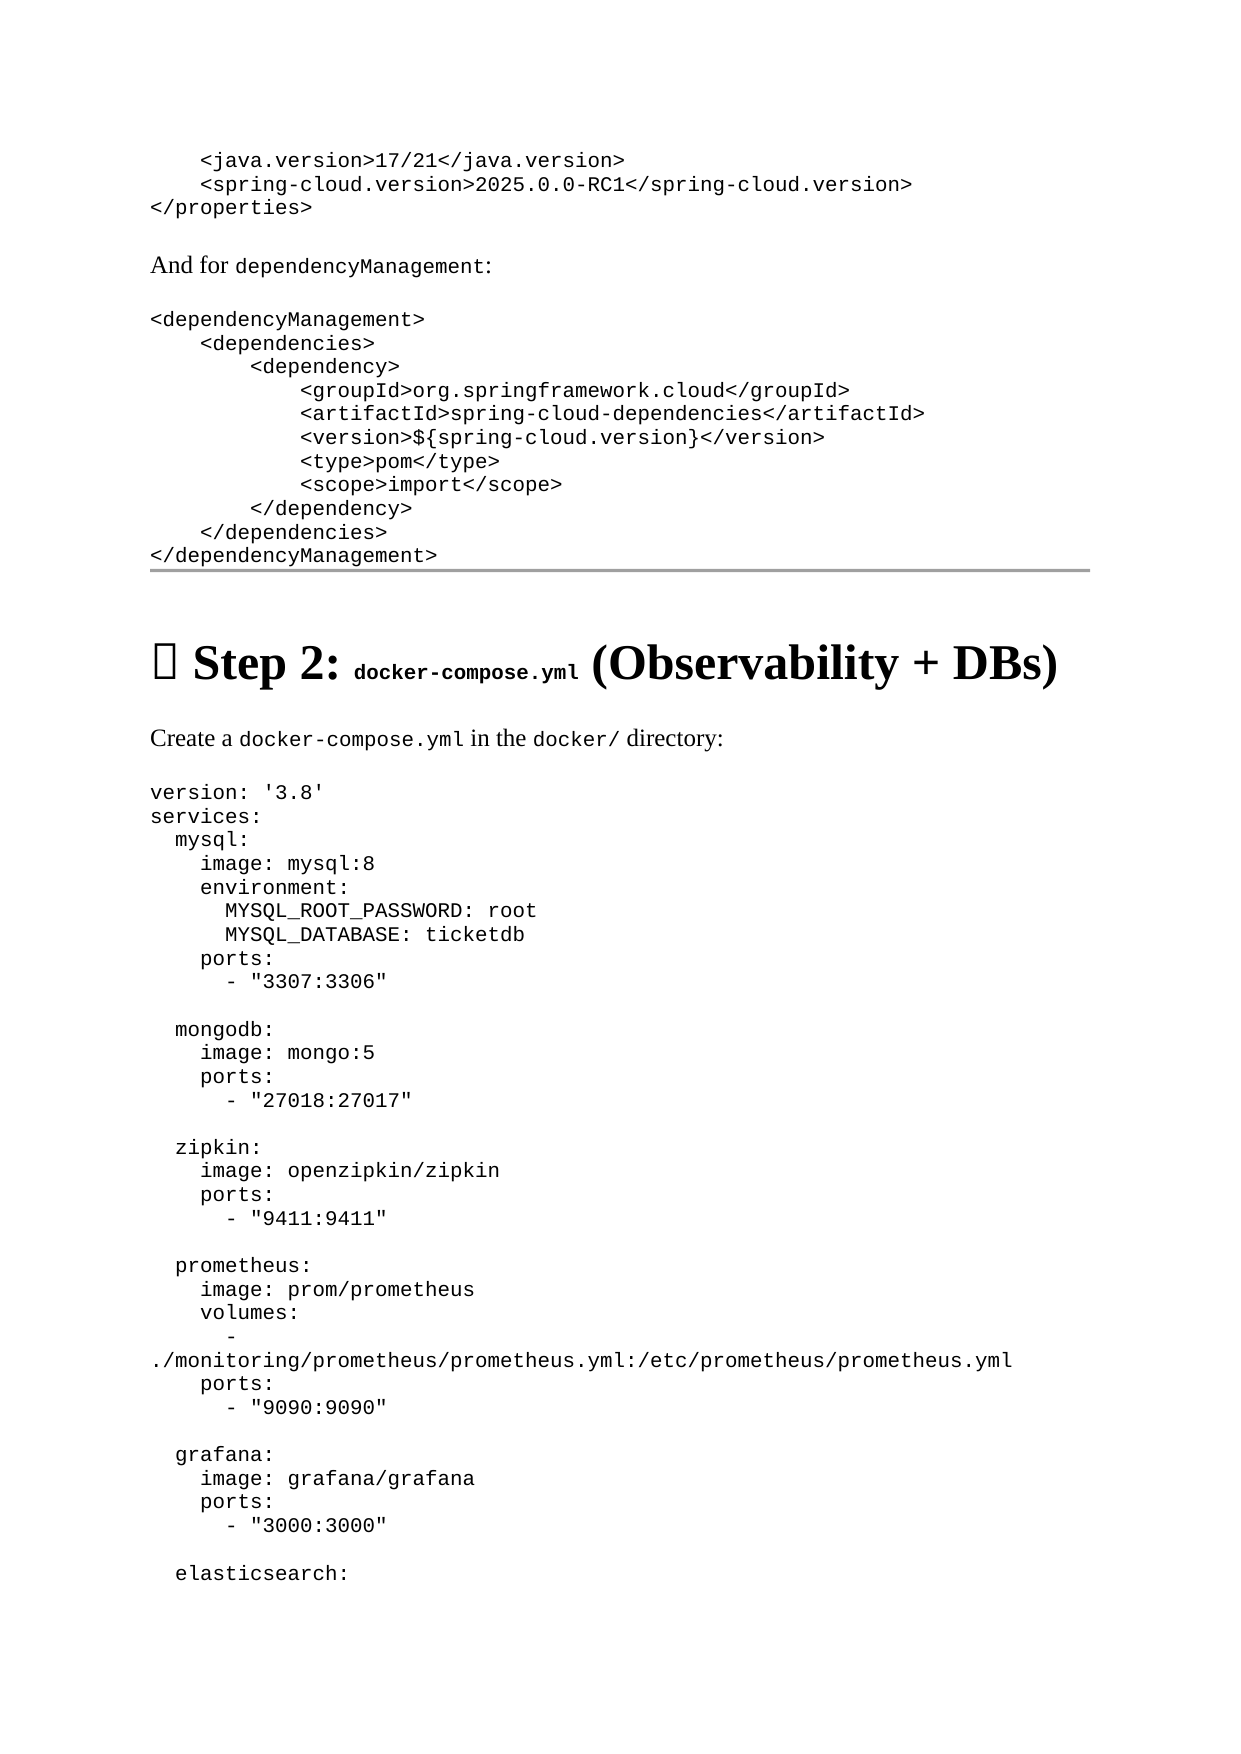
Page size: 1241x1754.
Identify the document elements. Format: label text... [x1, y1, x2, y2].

text image: openzipkin/zipkin [150, 1161, 1090, 1184]
text mysql: [150, 829, 1090, 853]
text <artifactId>spring-cloud-dependencies</artifactId> [150, 403, 1090, 427]
text <groupId>org.springframework.cloud</groupId> [150, 380, 1090, 403]
text ports: [150, 1492, 1090, 1515]
text volumes: [150, 1302, 1090, 1326]
text ports: [150, 1066, 1090, 1089]
text version: '3.8' [150, 782, 1090, 806]
text ports: [150, 1184, 1090, 1208]
text ✅ Step 2: docker-compose.yml (Observability + DBs) [150, 626, 1090, 694]
text MYSQL_DATABASE: ticketdb [150, 924, 1090, 948]
text </dependencyManagement> [150, 545, 1090, 568]
text - "9411:9411" [150, 1208, 1090, 1231]
text - "27018:27017" [150, 1089, 1090, 1113]
text <dependencyManagement> [150, 309, 1090, 332]
text <dependencies> [150, 332, 1090, 356]
text </dependencies> [150, 522, 1090, 545]
text <scope>import</scope> [150, 474, 1090, 498]
text <dependency> [150, 356, 1090, 380]
text elasticsearch: [150, 1562, 1090, 1586]
text And for dependencyManagement: [150, 250, 1090, 280]
text <spring-cloud.version>2025.0.0-RC1</spring-cloud.version> [150, 174, 1090, 197]
text <version>${spring-cloud.version}</version> [150, 427, 1090, 451]
text services: [150, 806, 1090, 829]
text environment: [150, 877, 1090, 900]
text grafana: [150, 1444, 1090, 1468]
text zipkin: [150, 1137, 1090, 1161]
text Create a docker-compose.yml in the docker/ directory: [150, 723, 1090, 753]
text ports: [150, 948, 1090, 971]
text <type>pom</type> [150, 451, 1090, 474]
text - ./monitoring/prometheus/prometheus.yml:/etc/prometheus/prometheus.yml [150, 1326, 1090, 1373]
text - "9090:9090" [150, 1397, 1090, 1421]
text </dependency> [150, 498, 1090, 522]
text image: mongo:5 [150, 1042, 1090, 1066]
text image: mysql:8 [150, 853, 1090, 877]
text <java.version>17/21</java.version> [150, 150, 1090, 174]
text MYSQL_ROOT_PASSWORD: root [150, 900, 1090, 924]
text prometheus: [150, 1255, 1090, 1279]
text - "3307:3306" [150, 971, 1090, 995]
text </properties> [150, 197, 1090, 221]
text mongodb: [150, 1019, 1090, 1042]
text image: prom/prometheus [150, 1279, 1090, 1302]
text image: grafana/grafana [150, 1468, 1090, 1492]
text ports: [150, 1373, 1090, 1397]
text - "3000:3000" [150, 1515, 1090, 1539]
